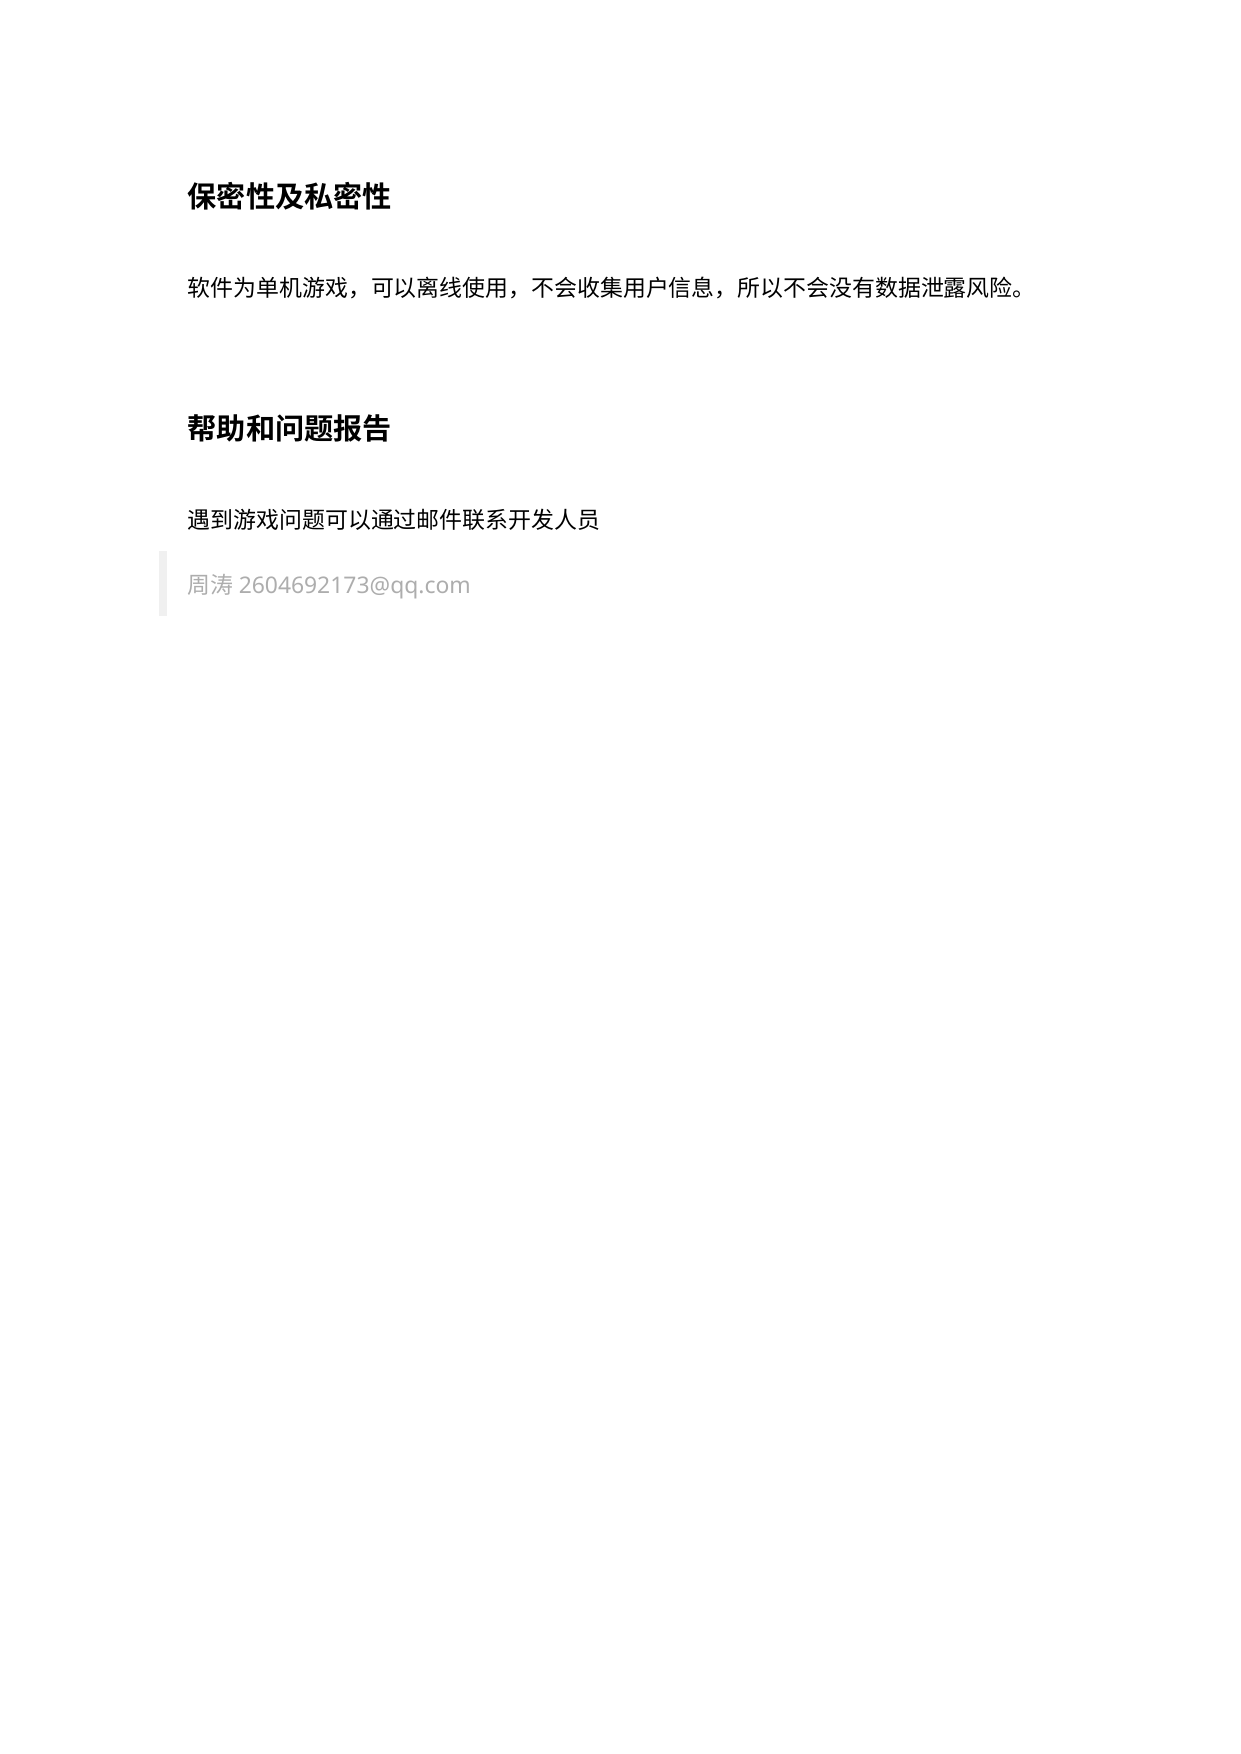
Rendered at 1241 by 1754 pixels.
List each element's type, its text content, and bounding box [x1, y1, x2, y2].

text 遇到游戏问题可以通过邮件联系开发人员 [187, 486, 1053, 551]
text 周涛 2604692173@qq.com [187, 551, 1053, 616]
text 帮助和问题报告 [187, 394, 1053, 459]
text 保密性及私密性 [187, 162, 1053, 227]
text 软件为单机游戏，可以离线使用，不会收集用户信息，所以不会没有数据泄露风险。 [187, 254, 1053, 319]
